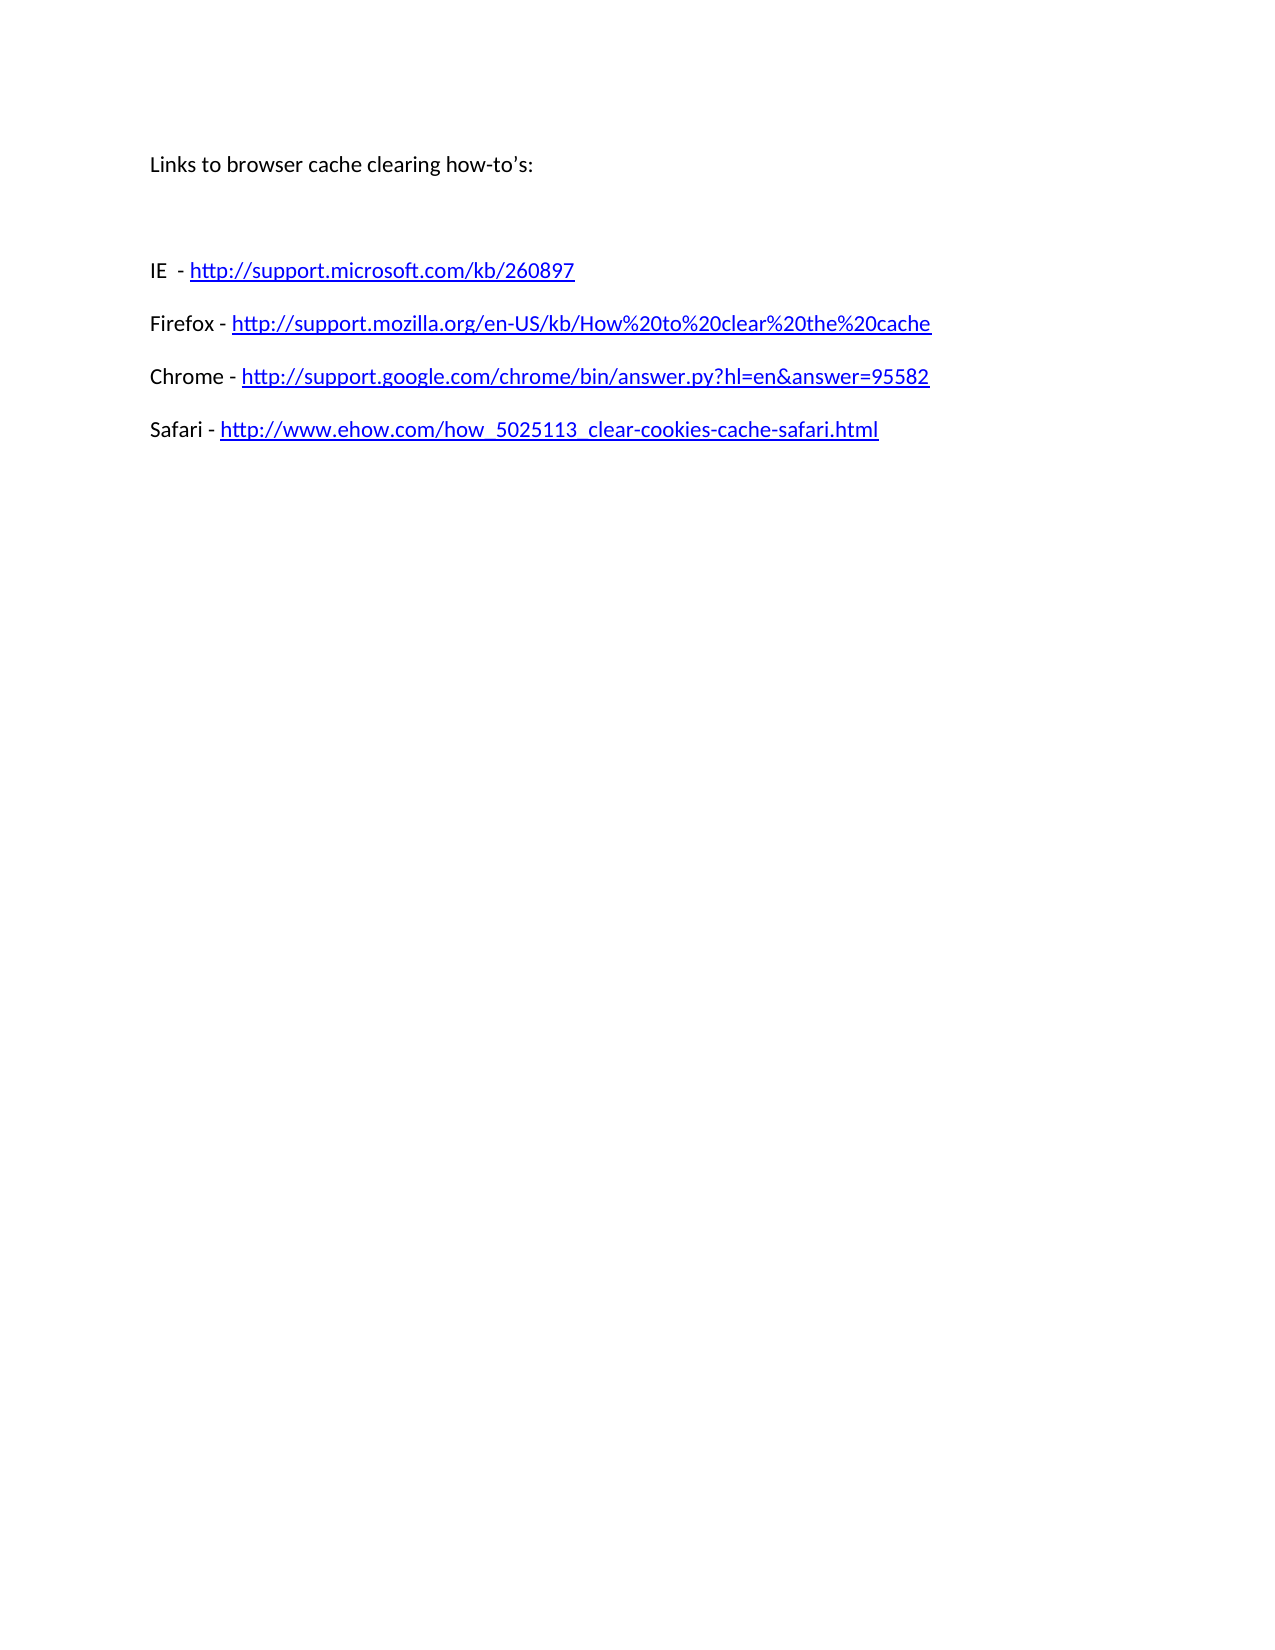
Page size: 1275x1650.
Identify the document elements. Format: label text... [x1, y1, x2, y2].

text Safari - http://www.ehow.com/how_5025113_clear-cookies-cache-safari.html [150, 415, 1125, 443]
text Firefox - http://support.mozilla.org/en-US/kb/How%20to%20clear%20the%20cache [150, 309, 1125, 337]
text IE - http://support.microsoft.com/kb/260897 [150, 256, 1125, 284]
text Links to browser cache clearing how-to’s: [150, 150, 1125, 178]
text Chrome - http://support.google.com/chrome/bin/answer.py?hl=en&answer=95582 [150, 362, 1125, 390]
